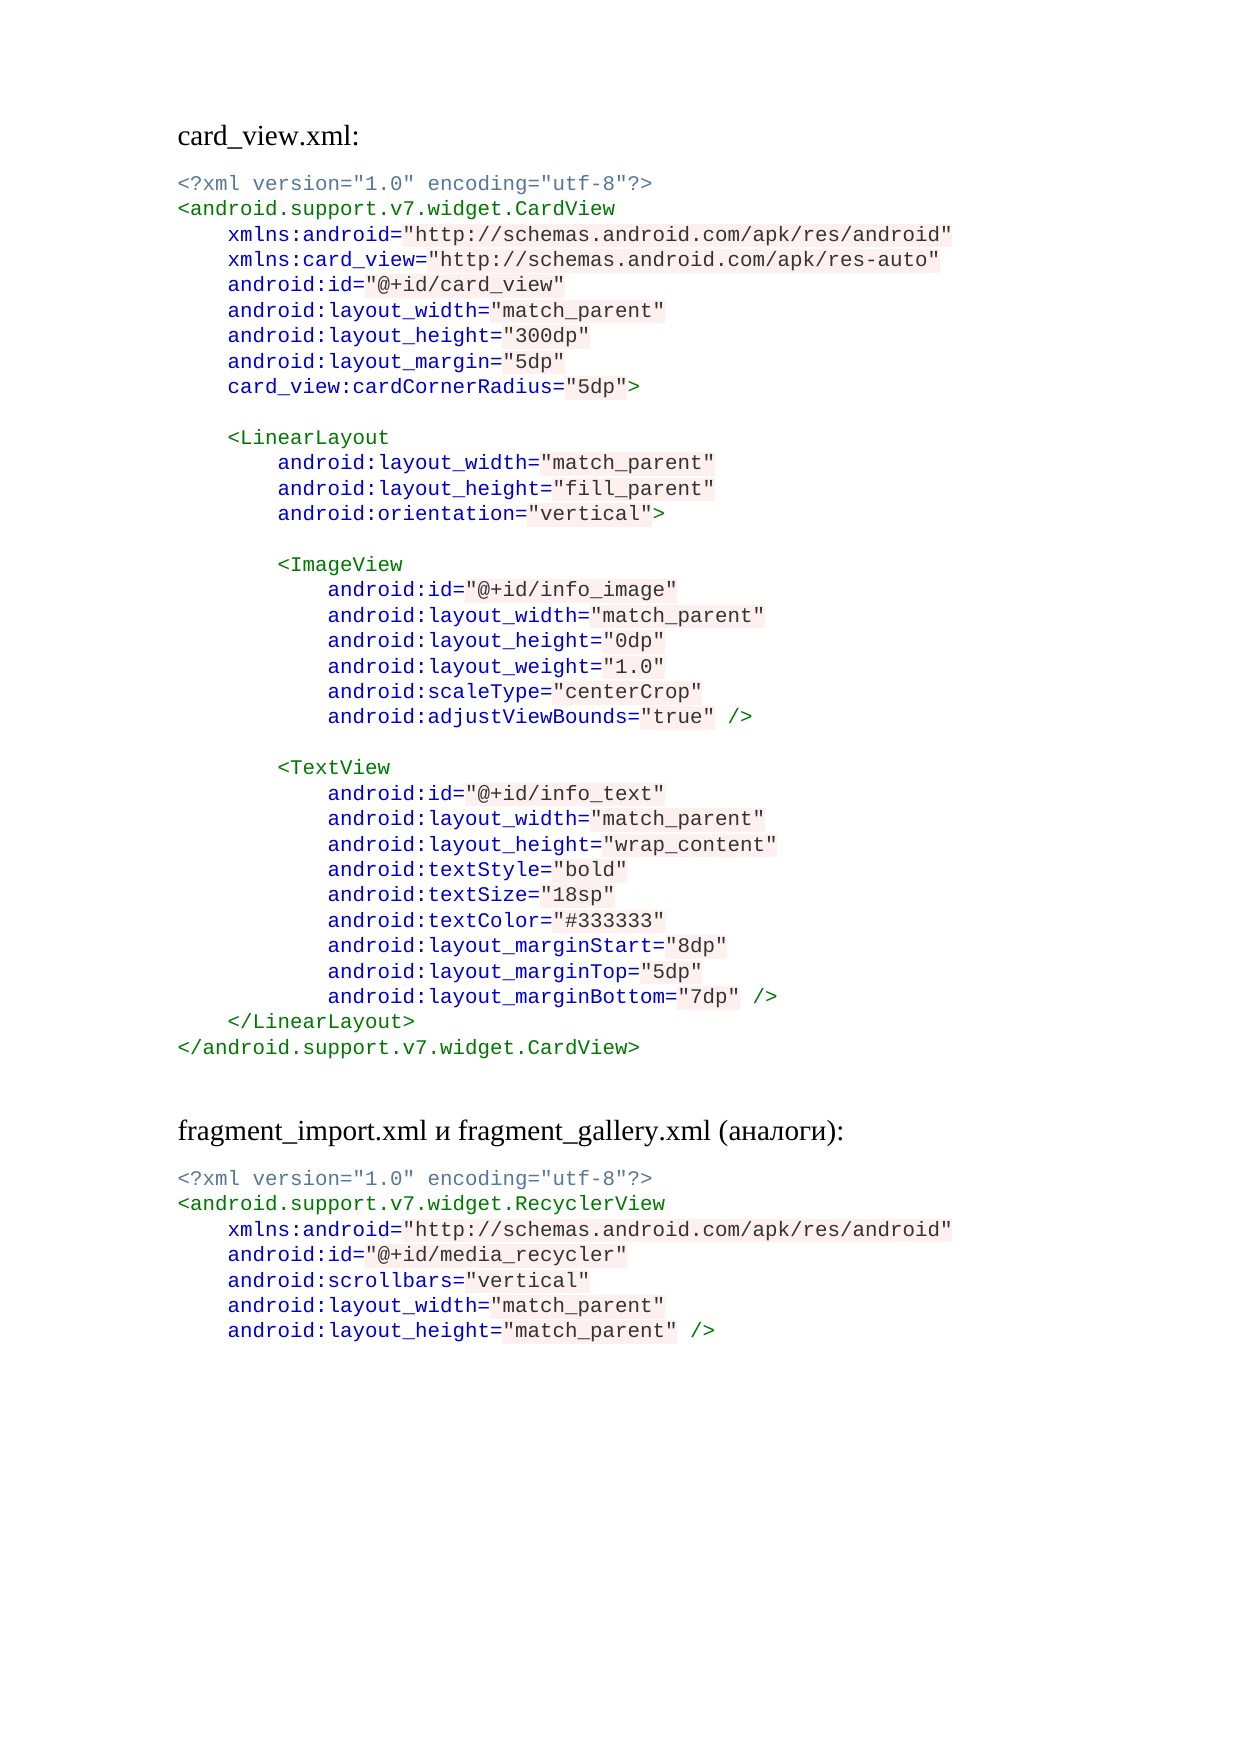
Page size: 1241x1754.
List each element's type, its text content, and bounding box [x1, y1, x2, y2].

text android:layout_width="match_parent" [177, 451, 1152, 476]
text android:layout_height="fill_parent" [177, 476, 1152, 501]
text fragment_import.xml и fragment_gallery.xml (аналоги): [177, 1113, 1152, 1147]
text android:layout_height="300dp" [177, 323, 1152, 349]
text android:layout_margin="5dp" [177, 349, 1152, 374]
text android:layout_width="match_parent" [177, 603, 1152, 628]
text card_view:cardCornerRadius="5dp"> [177, 374, 1152, 400]
text android:layout_height="wrap_content" [177, 832, 1152, 857]
text <ImageView [177, 552, 1152, 578]
text android:scrollbars="vertical" [177, 1268, 1152, 1293]
text android:id="@+id/info_text" [177, 781, 1152, 806]
text android:layout_height="match_parent" /> [177, 1319, 1152, 1344]
text android:id="@+id/info_image" [177, 578, 1152, 603]
text xmlns:card_view="http://schemas.android.com/apk/res-auto" [177, 247, 1152, 273]
text card_view.xml: [177, 118, 1152, 152]
text android:layout_width="match_parent" [177, 1293, 1152, 1319]
text android:layout_marginStart="8dp" [177, 933, 1152, 959]
text android:id="@+id/media_recycler" [177, 1242, 1152, 1268]
text android:scaleType="centerCrop" [177, 679, 1152, 705]
text </LinearLayout> [177, 1010, 1152, 1035]
text xmlns:android="http://schemas.android.com/apk/res/android" [177, 222, 1152, 247]
text android:layout_weight="1.0" [177, 654, 1152, 679]
text android:layout_width="match_parent" [177, 806, 1152, 832]
text android:textStyle="bold" [177, 857, 1152, 883]
text <?xml version="1.0" encoding="utf-8"?> [177, 1166, 1152, 1192]
text android:layout_width="match_parent" [177, 298, 1152, 323]
text android:layout_marginTop="5dp" [177, 959, 1152, 984]
text </android.support.v7.widget.CardView> [177, 1035, 1152, 1061]
text xmlns:android="http://schemas.android.com/apk/res/android" [177, 1217, 1152, 1242]
text android:textSize="18sp" [177, 883, 1152, 908]
text android:id="@+id/card_view" [177, 273, 1152, 298]
text android:layout_height="0dp" [177, 628, 1152, 654]
text <LinearLayout [177, 425, 1152, 451]
text <?xml version="1.0" encoding="utf-8"?> [177, 171, 1152, 196]
text android:orientation="vertical"> [177, 501, 1152, 527]
text <TextView [177, 756, 1152, 781]
text <android.support.v7.widget.RecyclerView [177, 1192, 1152, 1217]
text android:textColor="#333333" [177, 908, 1152, 933]
text <android.support.v7.widget.CardView [177, 196, 1152, 222]
text android:adjustViewBounds="true" /> [177, 705, 1152, 730]
text android:layout_marginBottom="7dp" /> [177, 984, 1152, 1010]
